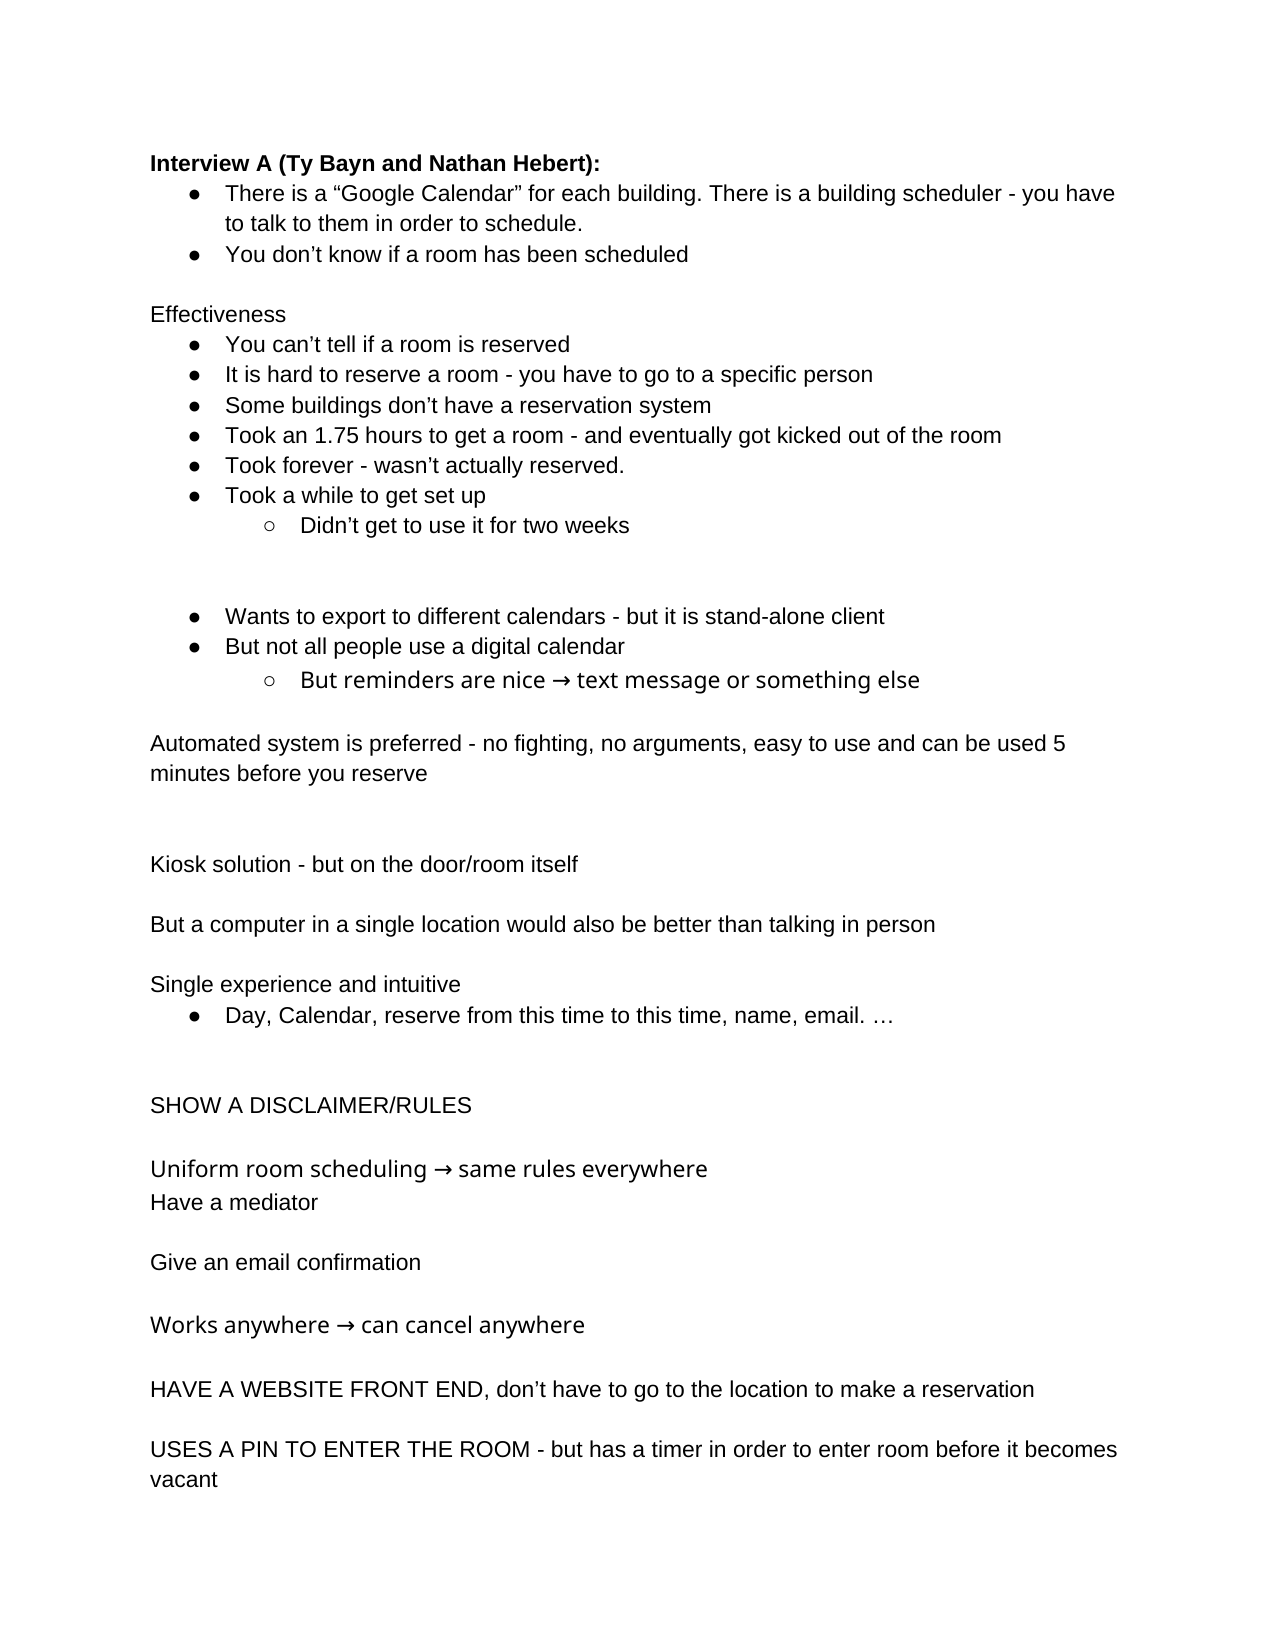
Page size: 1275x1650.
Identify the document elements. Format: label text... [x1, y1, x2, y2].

list Took a while to get set up [187, 482, 1125, 509]
text But a computer in a single location would also be better than talking in person [150, 911, 1125, 937]
list Didn’t get to use it for two weeks [262, 512, 1125, 539]
list Day, Calendar, reserve from this time to this time, name, email. … [187, 1002, 1125, 1028]
list It is hard to reserve a room - you have to go to a specific person [187, 361, 1125, 388]
list But not all people use a digital calendar [187, 633, 1125, 660]
text Interview A (Ty Bayn and Nathan Hebert): [150, 150, 1125, 176]
text Automated system is preferred - no fighting, no arguments, easy to use and can be used 5 minutes before you reserve [150, 730, 1125, 786]
list You can’t tell if a room is reserved [187, 331, 1125, 358]
text Single experience and intuitive [150, 971, 1125, 998]
list Took an 1.75 hours to get a room - and eventually got kicked out of the room [187, 422, 1125, 448]
list Some buildings don’t have a reservation system [187, 392, 1125, 418]
text Have a mediator [150, 1188, 1125, 1215]
text USES A PIN TO ENTER THE ROOM - but has a timer in order to enter room before it becomes vacant [150, 1436, 1125, 1492]
text Kiosk solution - but on the door/room itself [150, 851, 1125, 877]
text SHOW A DISCLAIMER/RULES [150, 1092, 1125, 1118]
text Uniform room scheduling → same rules everywhere [150, 1153, 1125, 1184]
text Works anywhere → can cancel anywhere [150, 1309, 1125, 1341]
list Wants to export to different calendars - but it is stand-alone client [187, 603, 1125, 629]
list Took forever - wasn’t actually reserved. [187, 452, 1125, 478]
text Effectiveness [150, 301, 1125, 327]
list But reminders are nice → text message or something else [262, 663, 1125, 695]
list You don’t know if a room has been scheduled [187, 241, 1125, 267]
text HAVE A WEBSITE FRONT END, don’t have to go to the location to make a reservation [150, 1376, 1125, 1402]
list There is a “Google Calendar” for each building. There is a building scheduler - you have to talk to them in order to schedule. [187, 180, 1125, 237]
text Give an email confirmation [150, 1249, 1125, 1275]
